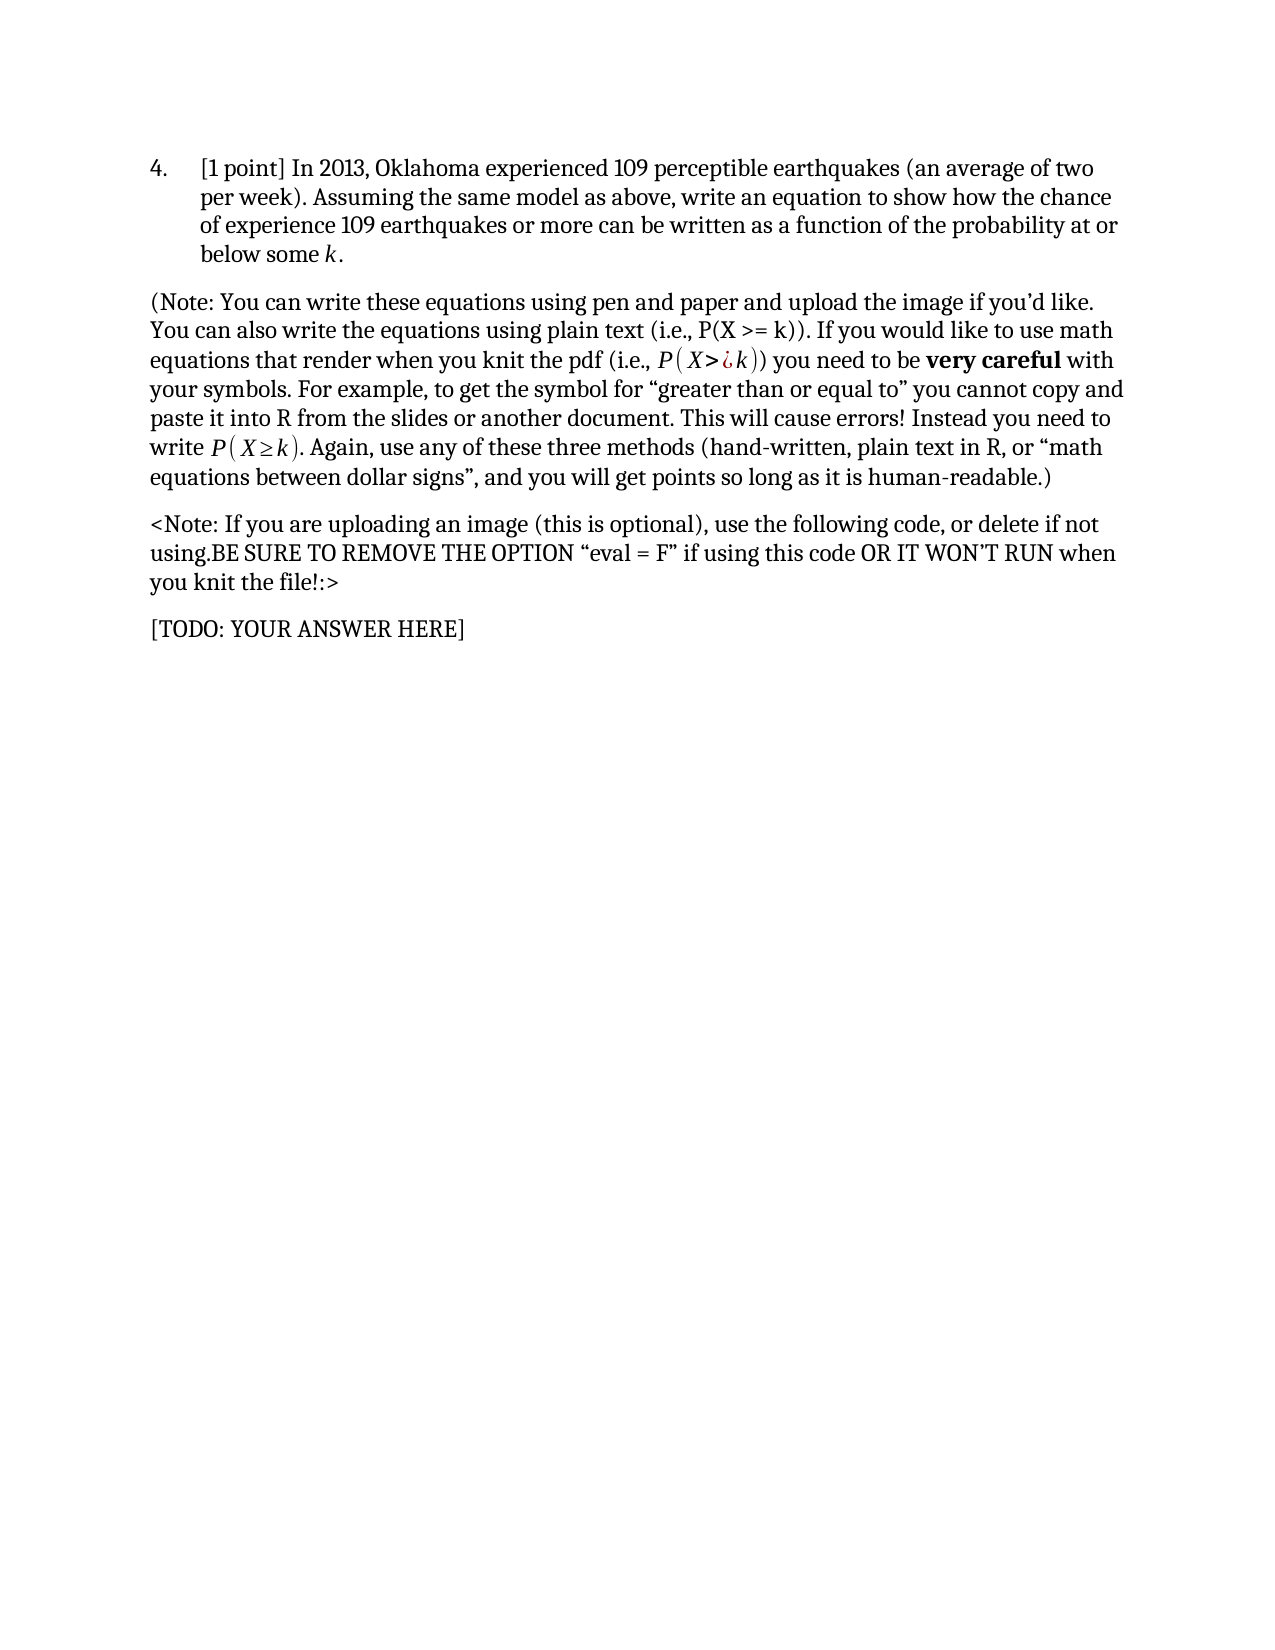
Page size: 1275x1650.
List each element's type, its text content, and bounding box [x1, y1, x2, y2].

text <Note: If you are uploading an image (this is optional), use the following code, or delete if not using.BE SURE TO REMOVE THE OPTION “eval = F” if using this code OR IT WON’T RUN when you knit the file!:> [150, 510, 1125, 596]
text [TODO: YOUR ANSWER HERE] [150, 615, 1125, 644]
text (Note: You can write these equations using pen and paper and upload the image if you’d like. You can also write the equations using plain text (i.e., P(X >= k)). If you would like to use math equations that render when you knit the pdf (i.e., ) you need to be very careful with your symbols. For example, to get the symbol for “greater than or equal to” you cannot copy and paste it into R from the slides or another document. This will cause errors! Instead you need to write . Again, use any of these three methods (hand-written, plain text in R, or “math equations between dollar signs”, and you will get points so long as it is human-readable.) [150, 287, 1125, 491]
list [1 point] In 2013, Oklahoma experienced 109 perceptible earthquakes (an average of two per week). Assuming the same model as above, write an equation to show how the chance of experience 109 earthquakes or more can be written as a function of the probability at or below some . [150, 154, 1125, 269]
